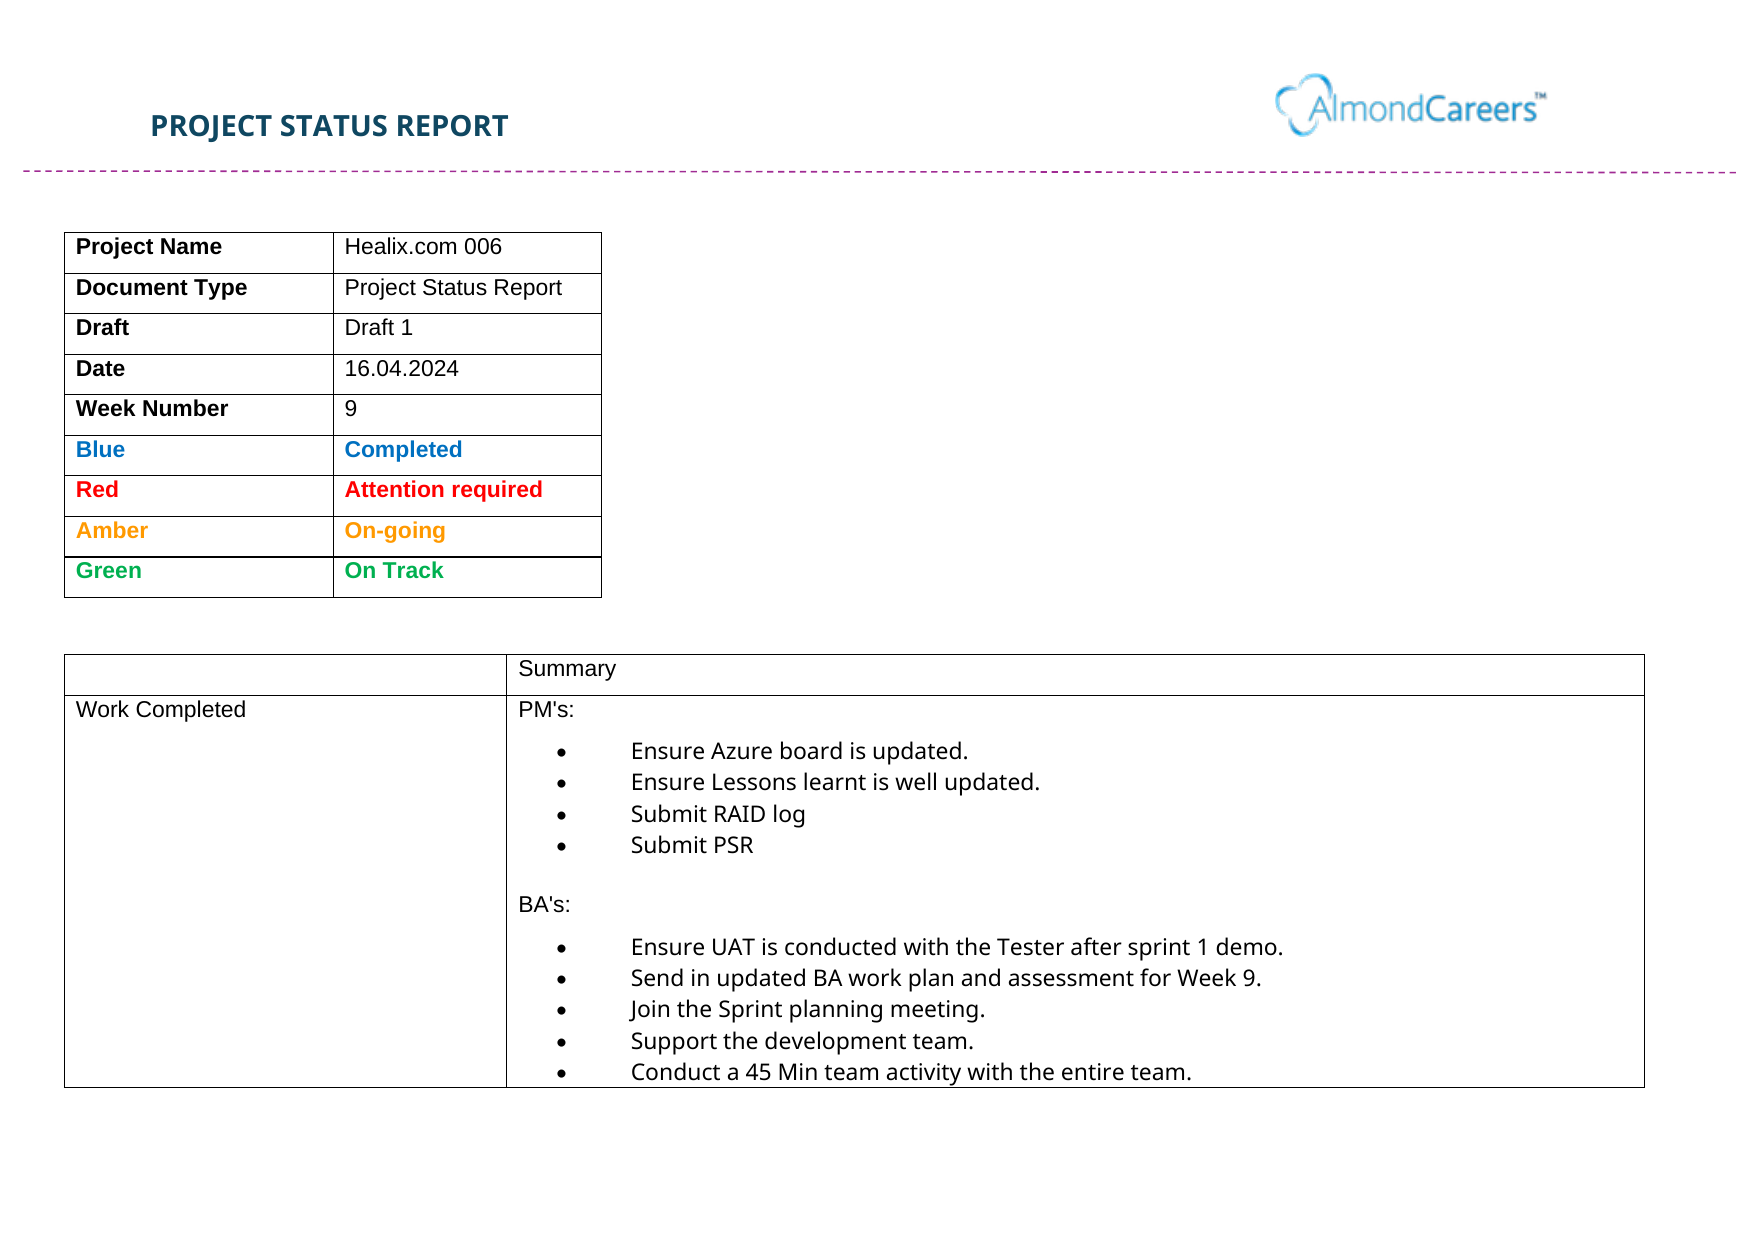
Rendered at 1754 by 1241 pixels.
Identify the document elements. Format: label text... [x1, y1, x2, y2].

table_cell Blue [65, 436, 333, 475]
table_cell Completed [334, 436, 601, 475]
table_cell Green [65, 558, 333, 597]
table_cell Work Completed [65, 696, 506, 1087]
table_cell Week Number [65, 395, 333, 435]
table_cell Attention required [334, 476, 601, 516]
table_cell Project Status Report [334, 274, 601, 313]
table_header [65, 655, 506, 694]
table_cell Draft [65, 314, 333, 354]
table_header Project Name [65, 233, 333, 273]
table_cell On-going [334, 517, 601, 556]
table_cell Date [65, 355, 333, 394]
table_header Healix.com 006 [334, 233, 601, 273]
table_cell Document Type [65, 274, 333, 313]
table_cell Red [65, 476, 333, 516]
table_cell Amber [65, 517, 333, 556]
table_cell Draft 1 [334, 314, 601, 354]
table_cell 16.04.2024 [334, 355, 601, 394]
picture [1275, 73, 1549, 137]
table_cell 9 [334, 395, 601, 435]
table_cell On Track [334, 558, 601, 597]
table_header Summary [507, 655, 1644, 694]
